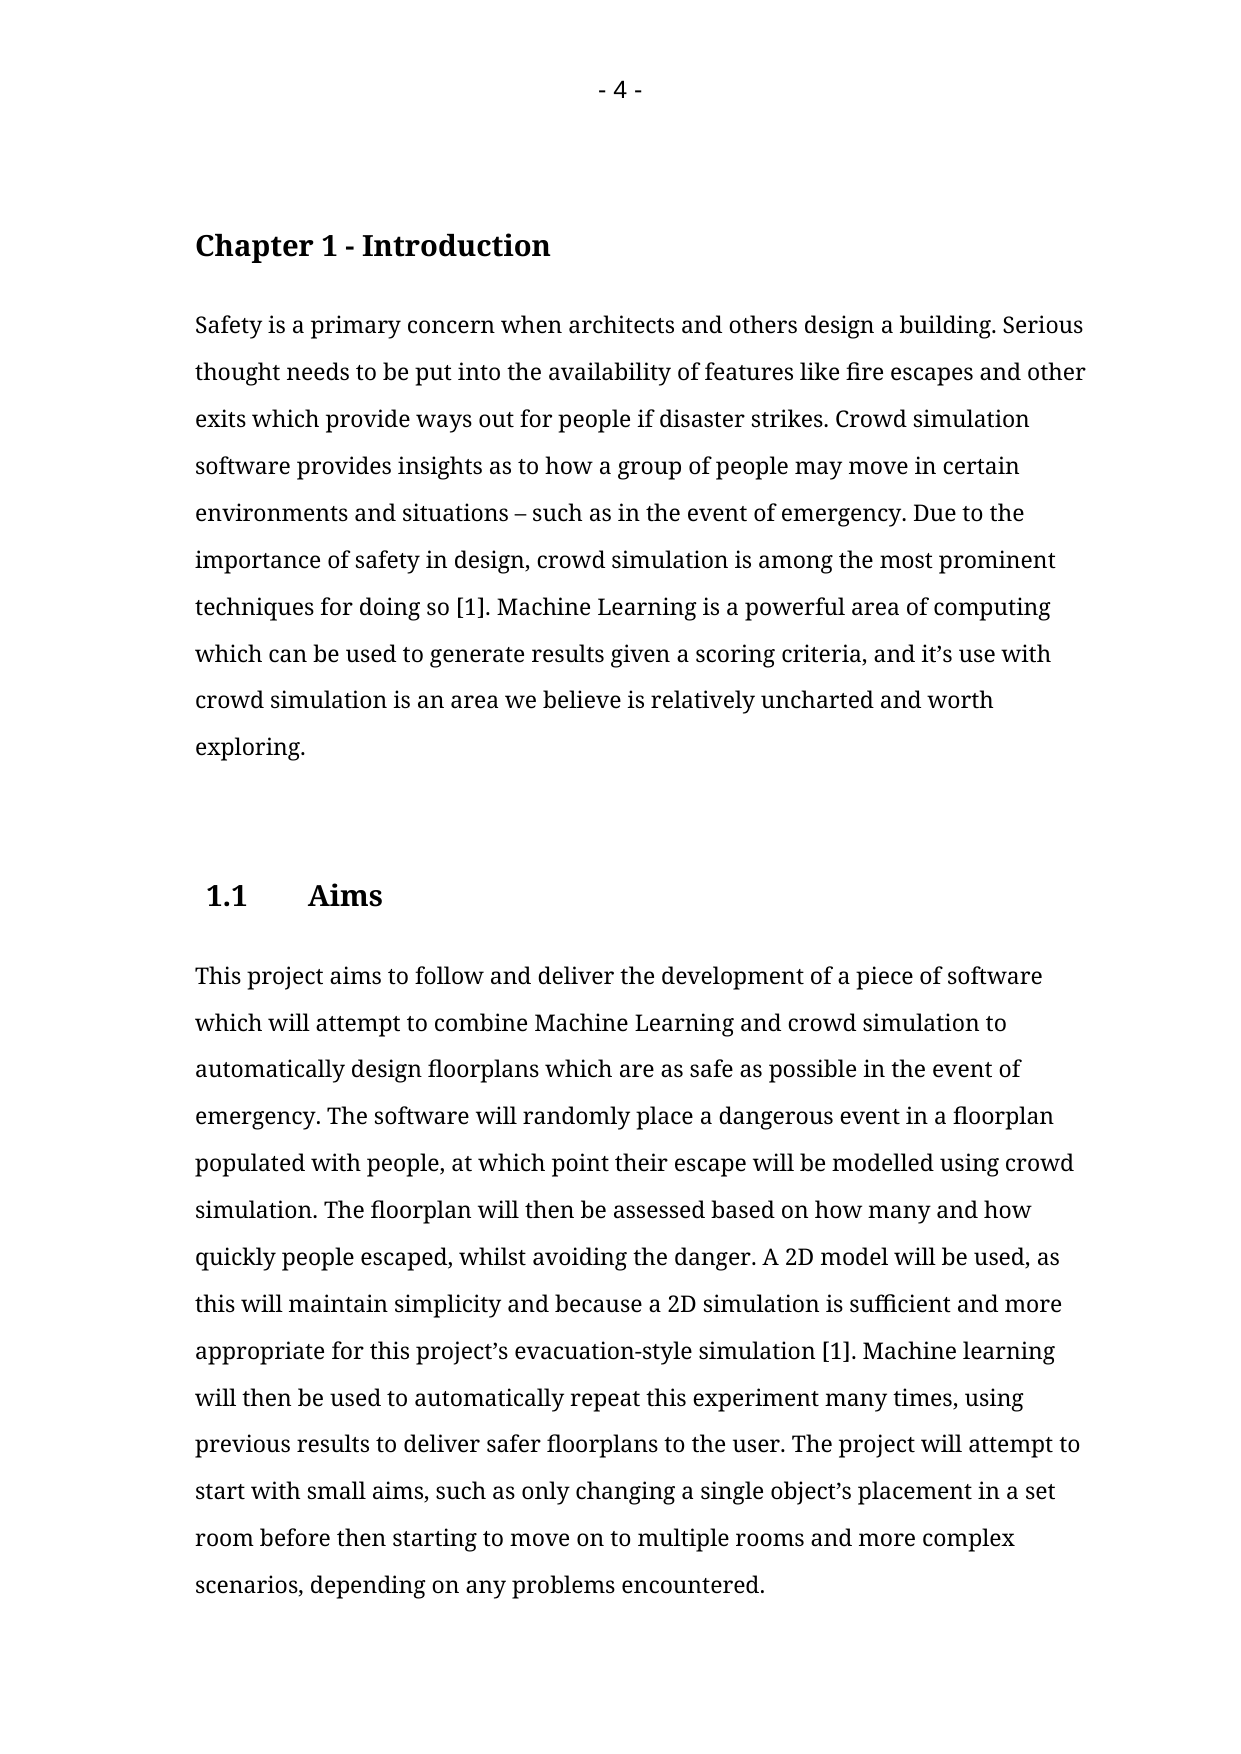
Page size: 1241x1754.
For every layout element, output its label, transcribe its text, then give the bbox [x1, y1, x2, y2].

subtitle Chapter 1 - Introduction [195, 225, 1090, 265]
text Safety is a primary concern when architects and others design a building. Serious thought needs to be put into the availability of features like fire escapes and other exits which provide ways out for people if disaster strikes. Crowd simulation software provides insights as to how a group of people may move in certain environments and situations – such as in the event of emergency. Due to the importance of safety in design, crowd simulation is among the most prominent techniques for doing so [1]. Machine Learning is a powerful area of computing which can be used to generate results given a scoring criteria, and it’s use with crowd simulation is an area we believe is relatively uncharted and worth exploring. [195, 309, 1090, 763]
subtitle Aims [206, 875, 1090, 915]
text This project aims to follow and deliver the development of a piece of software which will attempt to combine Machine Learning and crowd simulation to automatically design floorplans which are as safe as possible in the event of emergency. The software will randomly place a dangerous event in a floorplan populated with people, at which point their escape will be modelled using crowd simulation. The floorplan will then be assessed based on how many and how quickly people escaped, whilst avoiding the danger. A 2D model will be used, as this will maintain simplicity and because a 2D simulation is sufficient and more appropriate for this project’s evacuation-style simulation [1]. Machine learning will then be used to automatically repeat this experiment many times, using previous results to deliver safer floorplans to the user. The project will attempt to start with small aims, such as only changing a single object’s placement in a set room before then starting to move on to multiple rooms and more complex scenarios, depending on any problems encountered. [195, 959, 1090, 1600]
